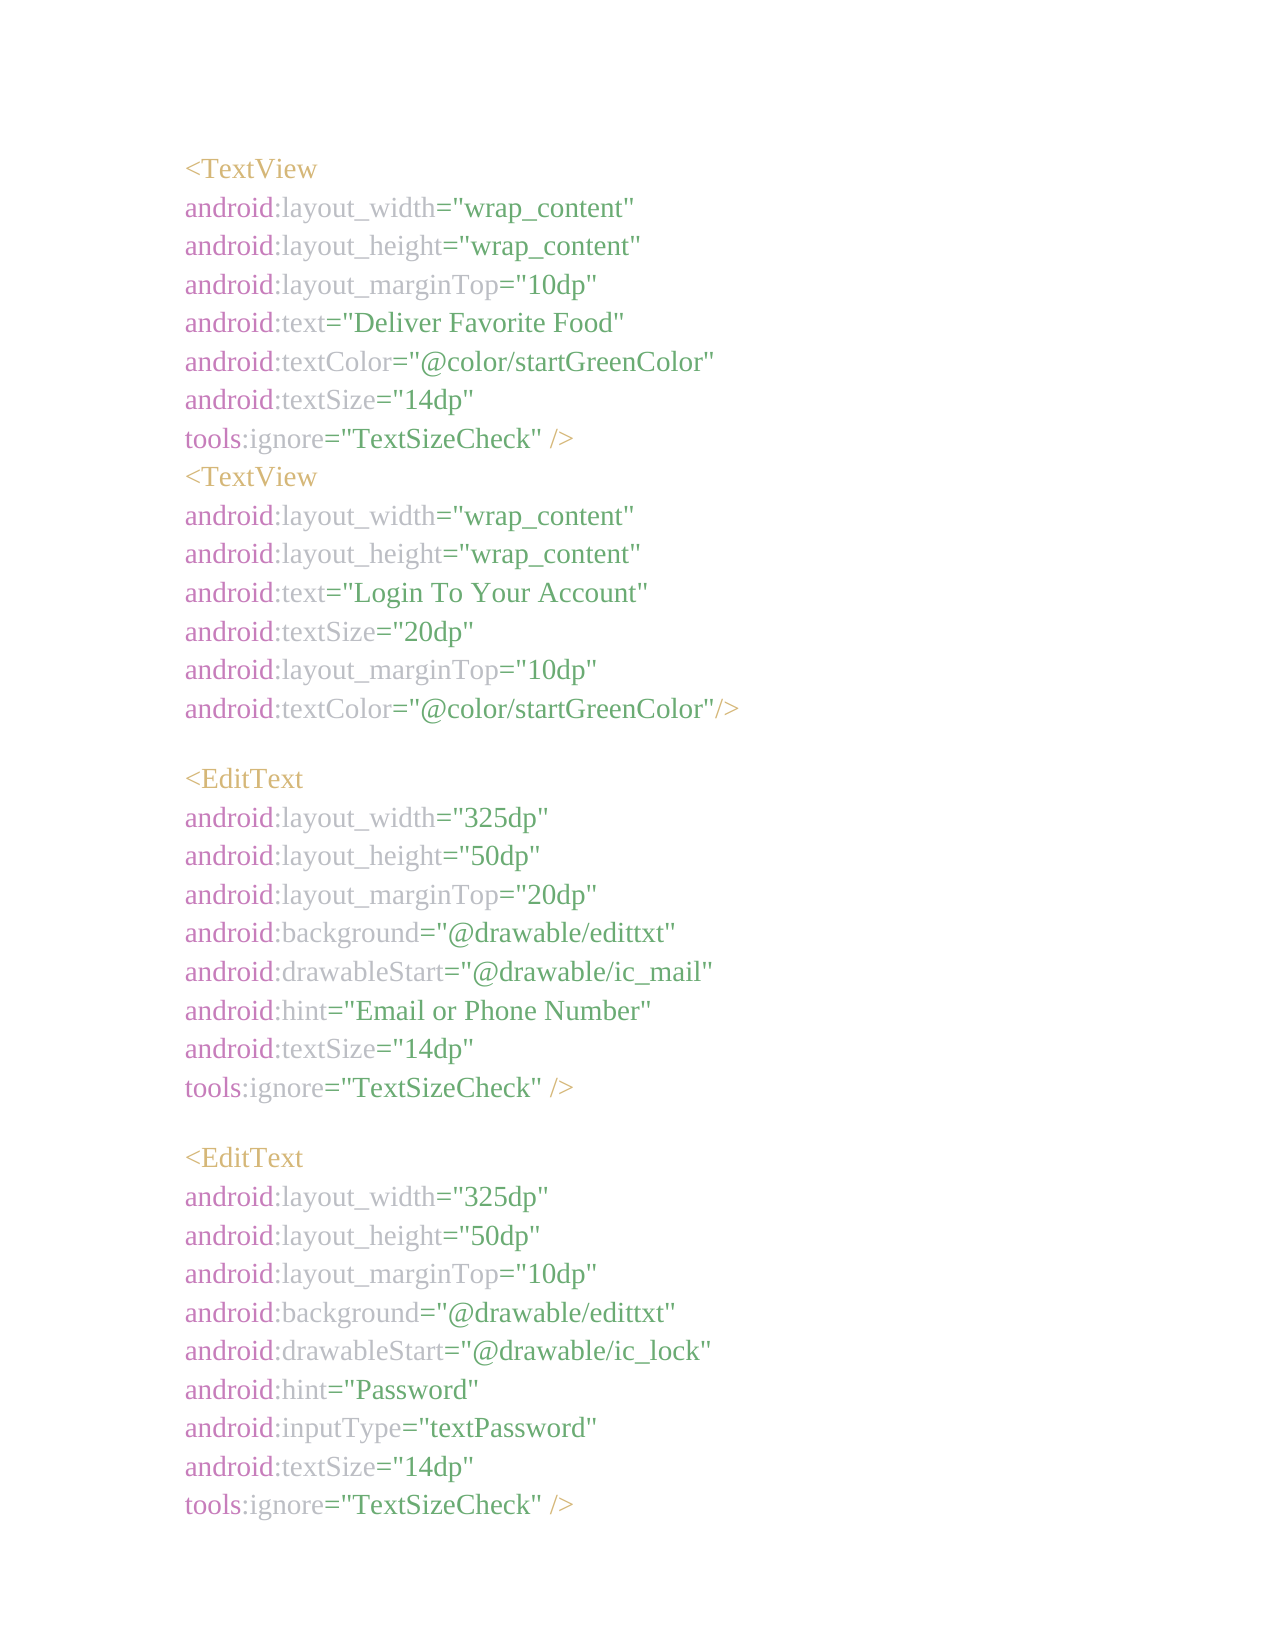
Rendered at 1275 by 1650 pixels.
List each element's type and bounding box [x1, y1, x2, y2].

text [177, 118, 1186, 1521]
